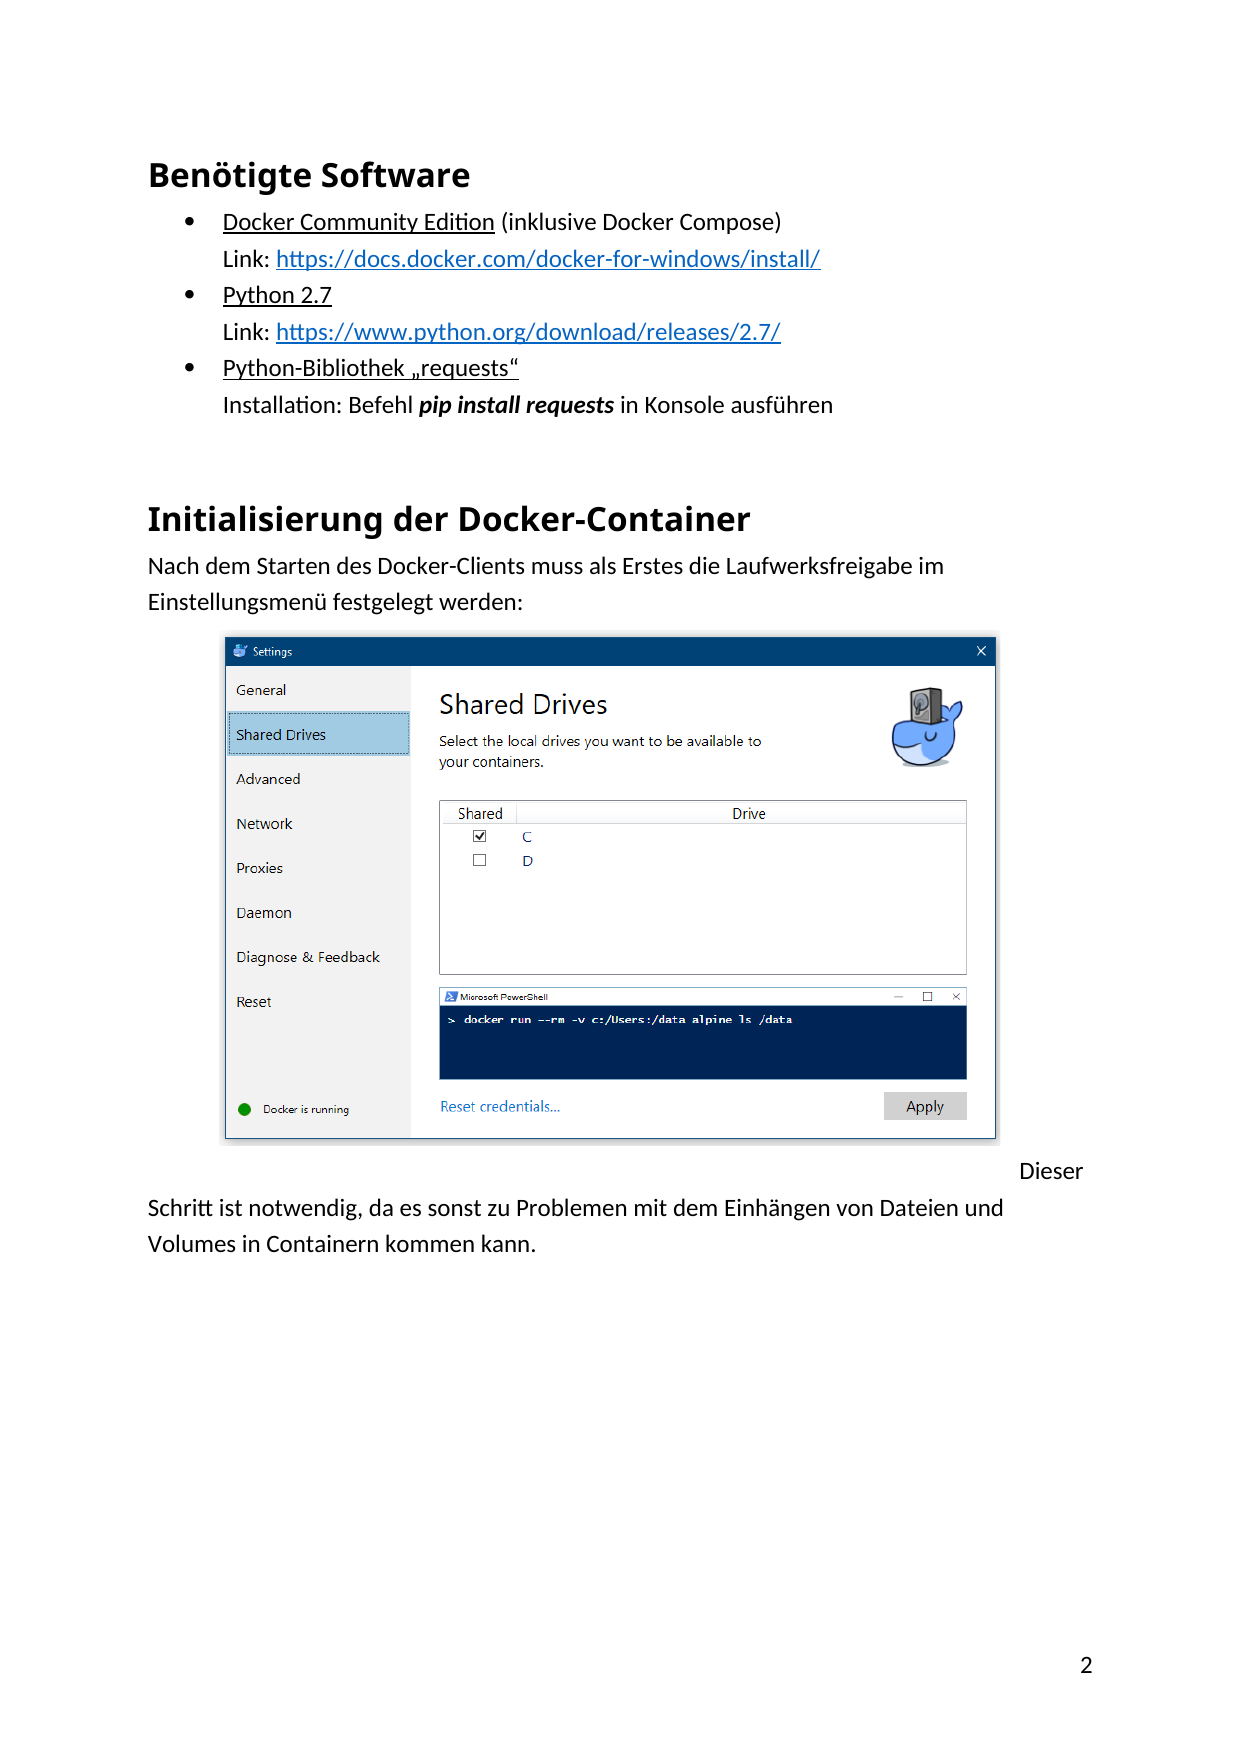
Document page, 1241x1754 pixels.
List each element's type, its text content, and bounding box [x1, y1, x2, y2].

subtitle Initialisierung der Docker-Container [148, 496, 1093, 541]
text Nach dem Starten des Docker-Clients muss als Erstes die Laufwerksfreigabe im Einstellungsmenü festgelegt werden: [148, 550, 1093, 654]
picture [219, 630, 1001, 1146]
text Dieser Schritt ist notwendig, da es sonst zu Problemen mit dem Einhängen von Dateien und Volumes in Containern kommen kann. [148, 1155, 1093, 1259]
subtitle Benötigte Software [148, 152, 1093, 197]
list Docker Community Edition (inklusive Docker Compose) Link: https://docs.docker.com/docker-for-windows/install/ [185, 206, 1093, 273]
list Python 2.7 Link: https://www.python.org/download/releases/2.7/ [185, 279, 1093, 346]
list Python-Bibliothek „requests“ Installation: Befehl pip install requests in Konsole ausführen [185, 352, 1093, 419]
